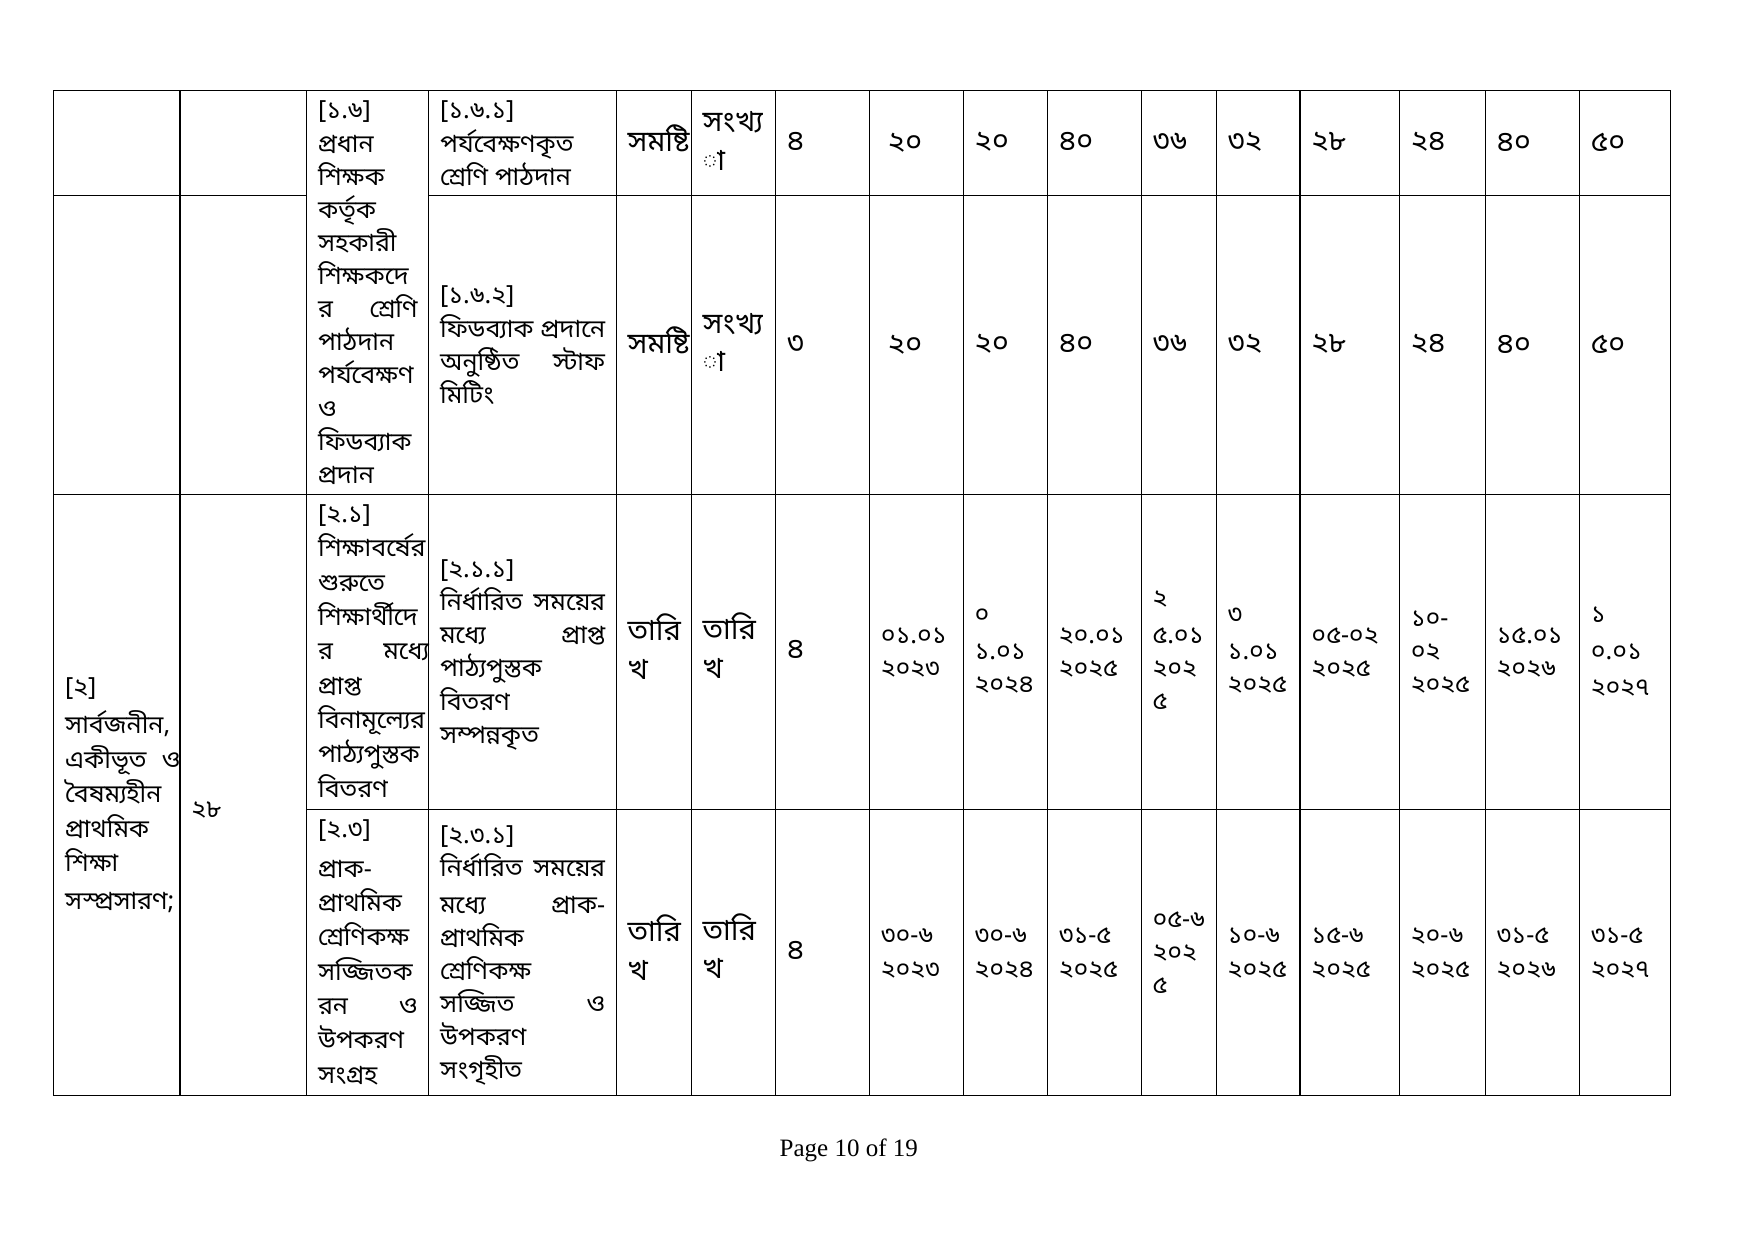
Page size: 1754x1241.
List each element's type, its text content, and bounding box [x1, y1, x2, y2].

table_cell ৩০-৬ ২০২৪ [964, 810, 1047, 1094]
table_cell তারিখ [617, 495, 691, 809]
table_cell ৩ [776, 196, 869, 493]
table_cell ০১.০১ ২০২৪ [964, 495, 1047, 809]
table_cell ১০-৬ ২০২৫ [1217, 810, 1299, 1094]
table_cell ৫০ [1580, 91, 1670, 195]
table_cell ২৪ [1400, 196, 1485, 493]
table_cell ৩১-৫ ২০২৬ [1486, 810, 1579, 1094]
table_cell তারিখ [617, 810, 691, 1094]
table_cell [১.৬.২] ফিডব্যাক প্রদানে অনুষ্ঠিত স্টাফ মিটিং [429, 196, 616, 493]
table_cell ২০ [964, 91, 1047, 195]
table_cell ৩২ [1217, 196, 1299, 493]
table_cell [২.৩] প্রাক-প্রাথমিক শ্রেণিকক্ষ সজ্জিতকরন ও উপকরণ সংগ্রহ [307, 810, 428, 1094]
table_cell ৩৬ [1142, 196, 1216, 493]
table_cell ২০-৬ ২০২৫ [1400, 810, 1485, 1094]
table_cell [১.৬] প্রধান শিক্ষক কর্তৃক সহকারী শিক্ষকদের শ্রেণি পাঠদান পর্যবেক্ষণ ও ফিডব্যাক প্রদান [307, 91, 428, 493]
table_cell ৫০ [1580, 196, 1670, 493]
table_cell ৪ [776, 810, 869, 1094]
table_cell ৩১.০১ ২০২৫ [1217, 495, 1299, 809]
table_cell ১০.০১ ২০২৭ [1580, 495, 1670, 809]
table_cell [২.১] শিক্ষাবর্ষের শুরুতে শিক্ষার্থীদের মধ্যে প্রাপ্ত বিনামূল্যের পাঠ্যপুস্তক বিতরণ [307, 495, 428, 809]
table_cell ১৫.০১ ২০২৬ [1486, 495, 1579, 809]
table_cell ০১.০১ ২০২৩ [870, 495, 963, 809]
table_cell ০৫-৬ ২০২৫ [1142, 810, 1216, 1094]
table_cell ২০ [870, 91, 963, 195]
table_cell ৩১-৫ ২০২৭ [1580, 810, 1670, 1094]
table_cell তারিখ [692, 495, 775, 809]
table_cell ২৮ [1301, 196, 1399, 493]
table_cell ৩২ [1217, 91, 1299, 195]
table_cell ২৪ [1400, 91, 1485, 195]
table_cell ৪ [776, 495, 869, 809]
table_cell ২০ [964, 196, 1047, 493]
table_cell ৪০ [1486, 91, 1579, 195]
table_cell [২] সার্বজনীন, একীভূত ও বৈষম্যহীনপ্রাথমিক শিক্ষা সস্প্রসারণ; [54, 495, 179, 1094]
table_cell [২.১.১] নির্ধারিত সময়ের মধ্যে প্রাপ্ত পাঠ্যপুস্তক বিতরণ সম্পন্নকৃত [429, 495, 616, 809]
table_cell ৩১-৫ ২০২৫ [1048, 810, 1141, 1094]
table_cell ৩০-৬ ২০২৩ [870, 810, 963, 1094]
table_cell [২.৩.১] নির্ধারিত সময়ের মধ্যে প্রাক-প্রাথমিক শ্রেণিকক্ষ সজ্জিত ও উপকরণ সংগৃহীত [429, 810, 616, 1094]
table_cell ২০.০১ ২০২৫ [1048, 495, 1141, 809]
table_cell ৪০ [1486, 196, 1579, 493]
table_cell ২৫.০১ ২০২৫ [1142, 495, 1216, 809]
table_cell ২৮ [1301, 91, 1399, 195]
table_cell সমষ্টি [617, 196, 691, 493]
table_cell [১.৬.১] পর্যবেক্ষণকৃত শ্রেণি পাঠদান [429, 91, 616, 195]
table_cell সংখ্যা [692, 91, 775, 195]
table_cell ৪০ [1048, 91, 1141, 195]
table_cell সমষ্টি [617, 91, 691, 195]
table_cell ১০-০২ ২০২৫ [1400, 495, 1485, 809]
table_cell ৪০ [1048, 196, 1141, 493]
table_cell ২০ [870, 196, 963, 493]
table_cell ৩৬ [1142, 91, 1216, 195]
table_cell ২৮ [181, 495, 306, 1094]
table_cell [54, 196, 179, 493]
table_cell তারিখ [692, 810, 775, 1094]
table_cell ১৫-৬ ২০২৫ [1301, 810, 1399, 1094]
table_cell সংখ্যা [692, 196, 775, 493]
table_cell ৪ [776, 91, 869, 195]
table_cell ০৫-০২ ২০২৫ [1301, 495, 1399, 809]
table_cell [181, 196, 306, 493]
